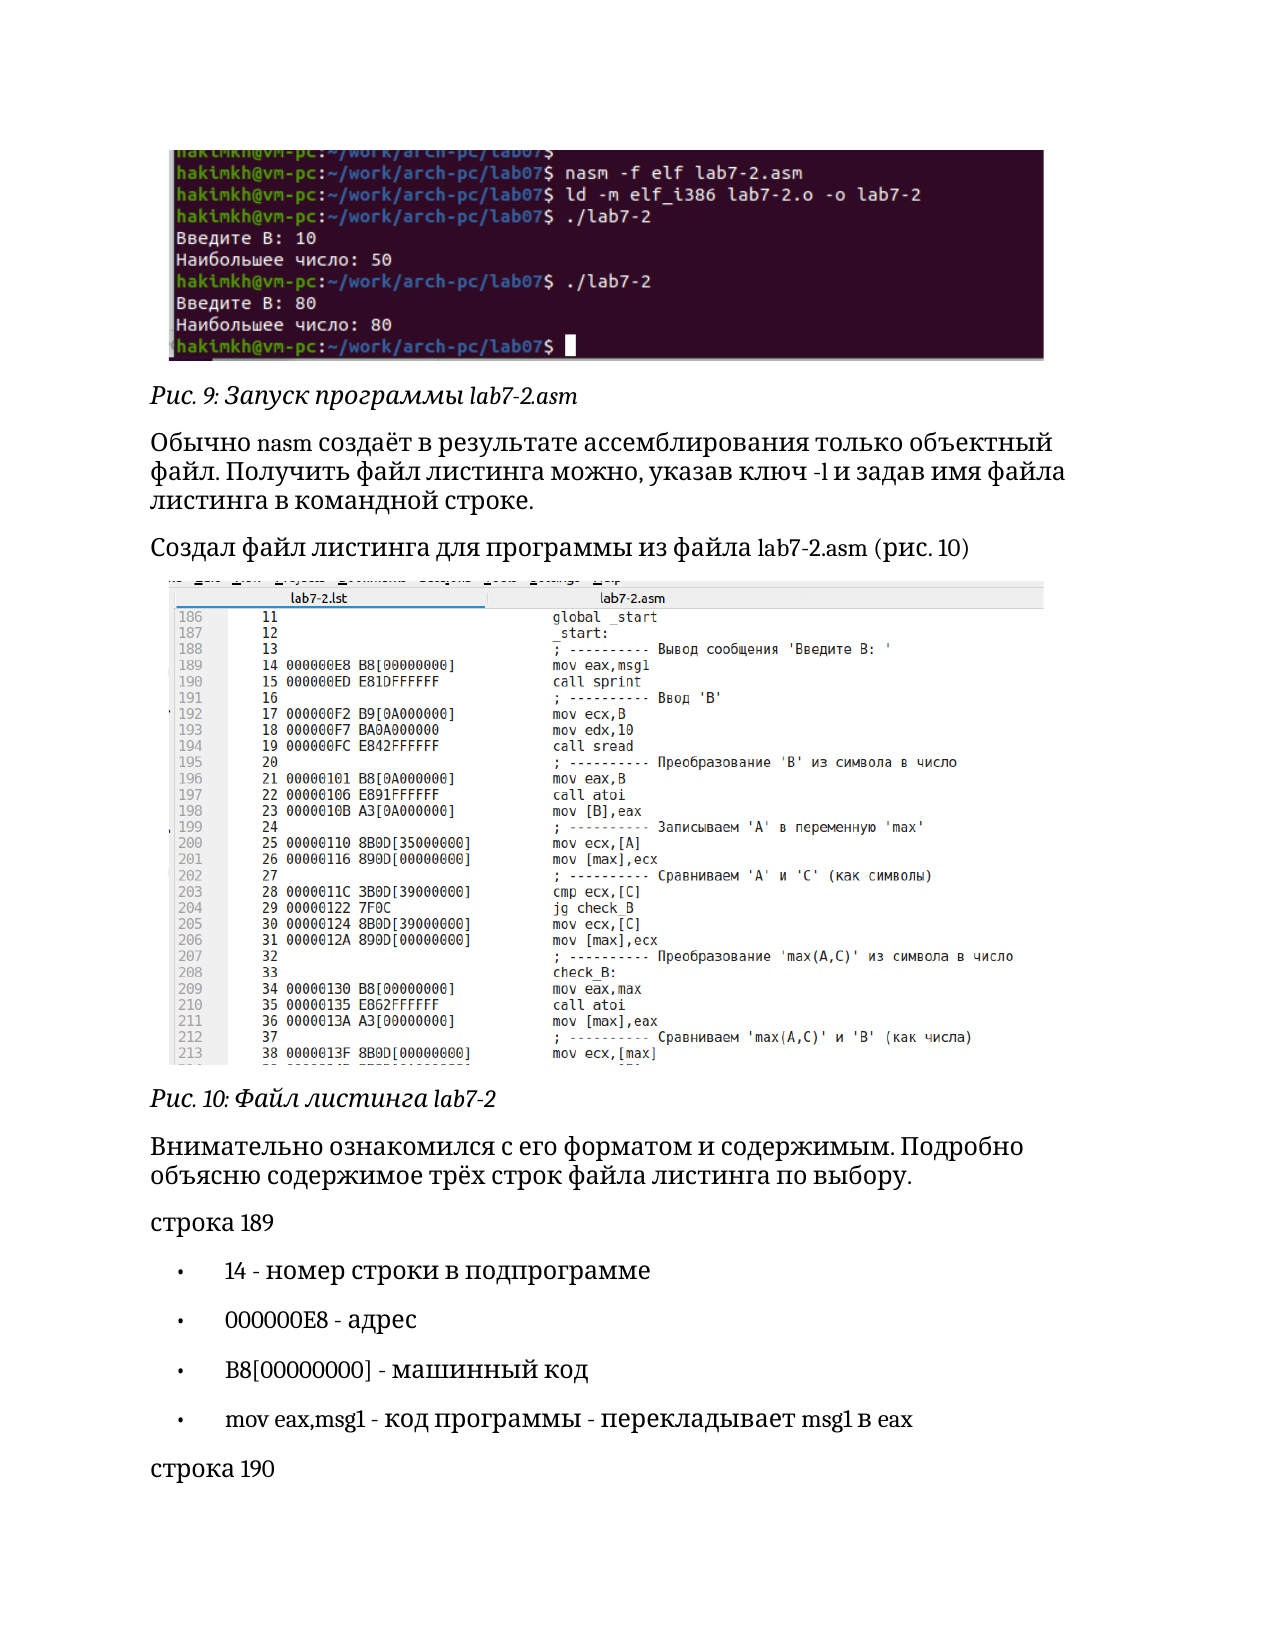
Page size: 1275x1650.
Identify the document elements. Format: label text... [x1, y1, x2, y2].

text строка 189 [150, 1209, 1125, 1238]
text Рис. 10: Файл листинга lab7-2 [150, 1085, 1125, 1114]
picture [168, 150, 1044, 361]
list 14 - номер строки в подпрограмме [175, 1257, 1125, 1285]
list 000000E8 - адрес [175, 1306, 1125, 1335]
text Создал файл листинга для программы из файла lab7-2.asm (рис. 10) [150, 534, 1125, 563]
picture [168, 581, 1044, 1065]
list mov eax,msg1 - код программы - перекладывает msg1 в eax [175, 1405, 1125, 1434]
text строка 190 [150, 1455, 1125, 1484]
text Внимательно ознакомился с его форматом и содержимым. Подробно объясню содержимое трёх строк файла листинга по выбору. [150, 1133, 1125, 1190]
list B8[00000000] - машинный код [175, 1356, 1125, 1384]
text Обычно nasm создаёт в результате ассемблирования только объектный файл. Получить файл листинга можно, указав ключ -l и задав имя файла листинга в командной строке. [150, 429, 1125, 516]
text Рис. 9: Запуск программы lab7-2.asm [150, 382, 1125, 411]
